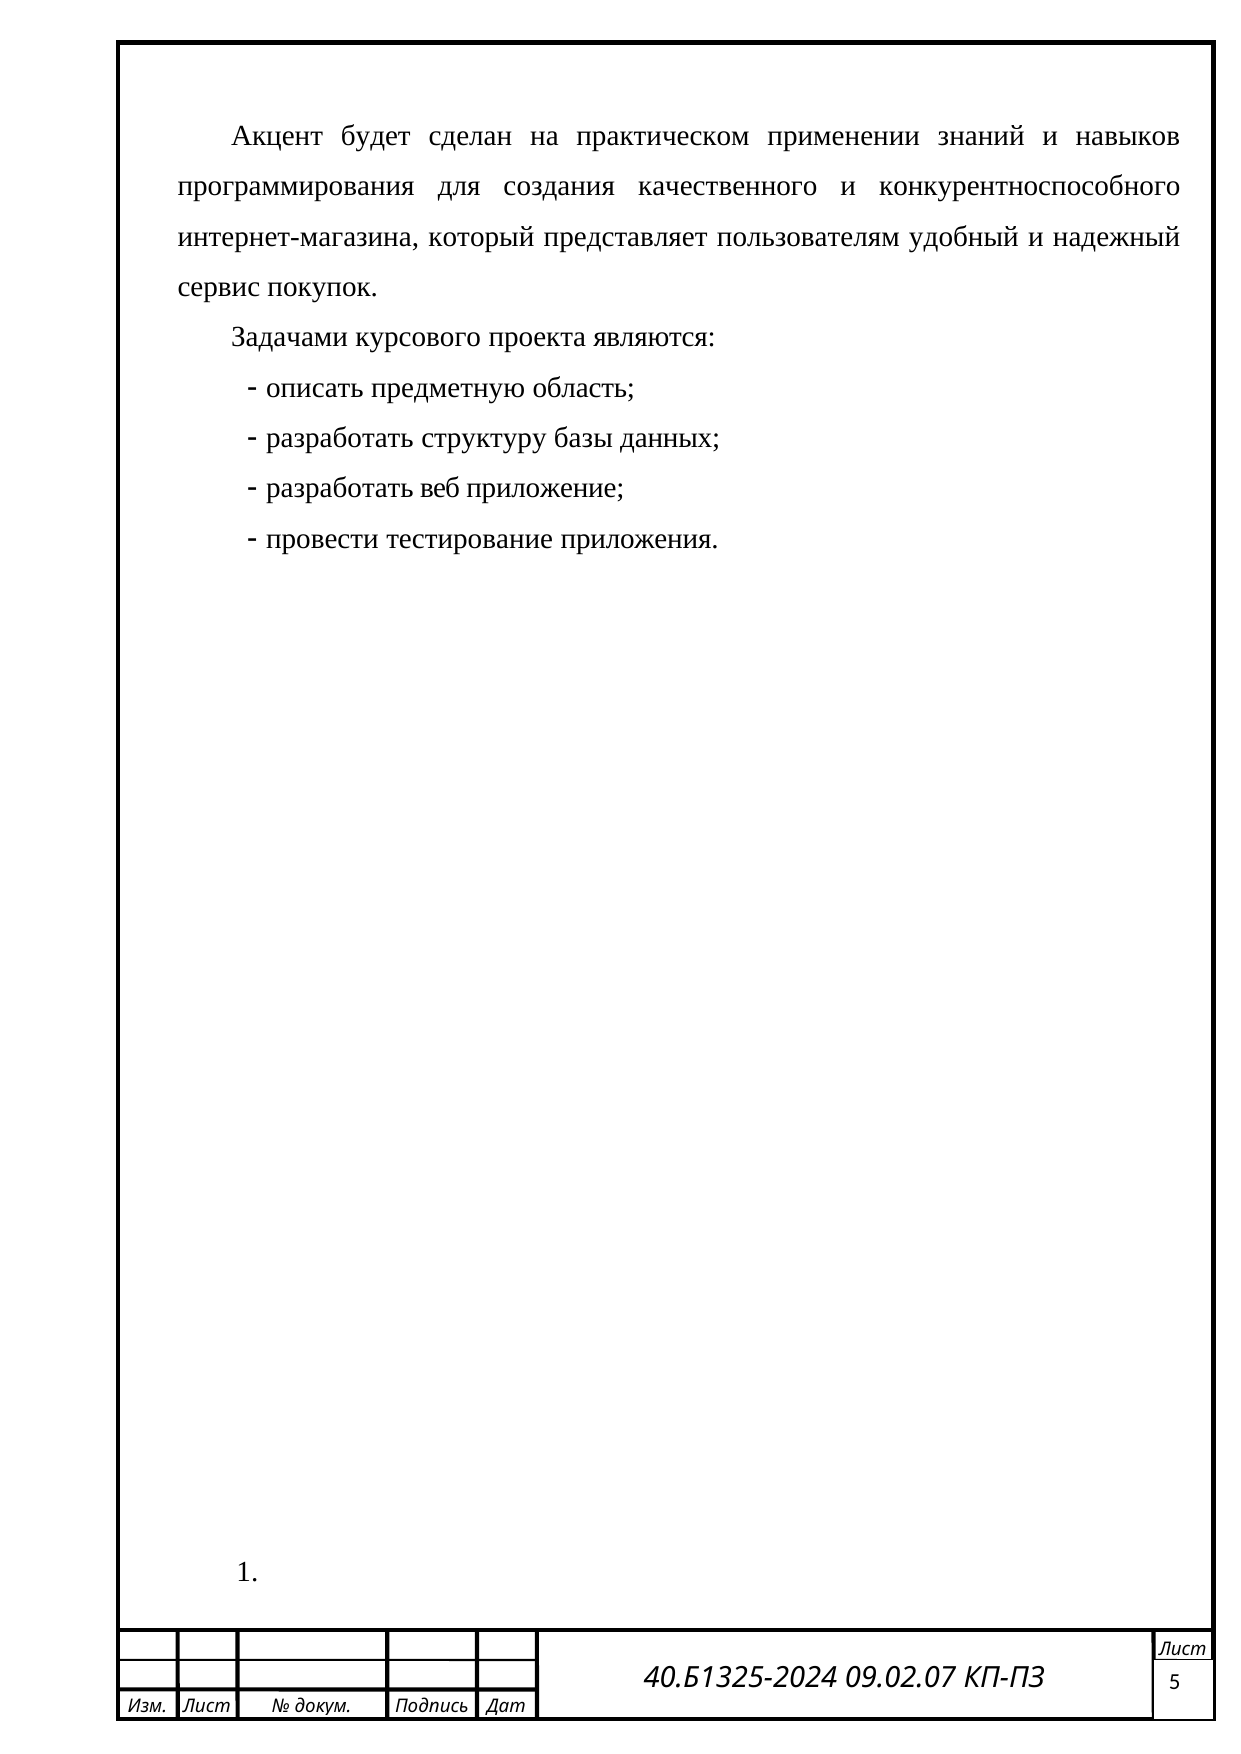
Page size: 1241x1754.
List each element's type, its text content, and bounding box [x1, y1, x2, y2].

list разработать структуру базы данных; [247, 420, 1181, 454]
text Задачами курсового проекта являются: [231, 319, 1181, 353]
list провести тестирование приложения. [247, 521, 1181, 554]
text Акцент будет сделан на практическом применении знаний и навыков программирования для создания качественного и конкурентноспособного интернет-магазина, который представляет пользователям удобный и надежный сервис покупок. [177, 118, 1181, 303]
list описать предметную область; [247, 370, 1181, 403]
list разработать веб приложение; [247, 471, 1181, 504]
